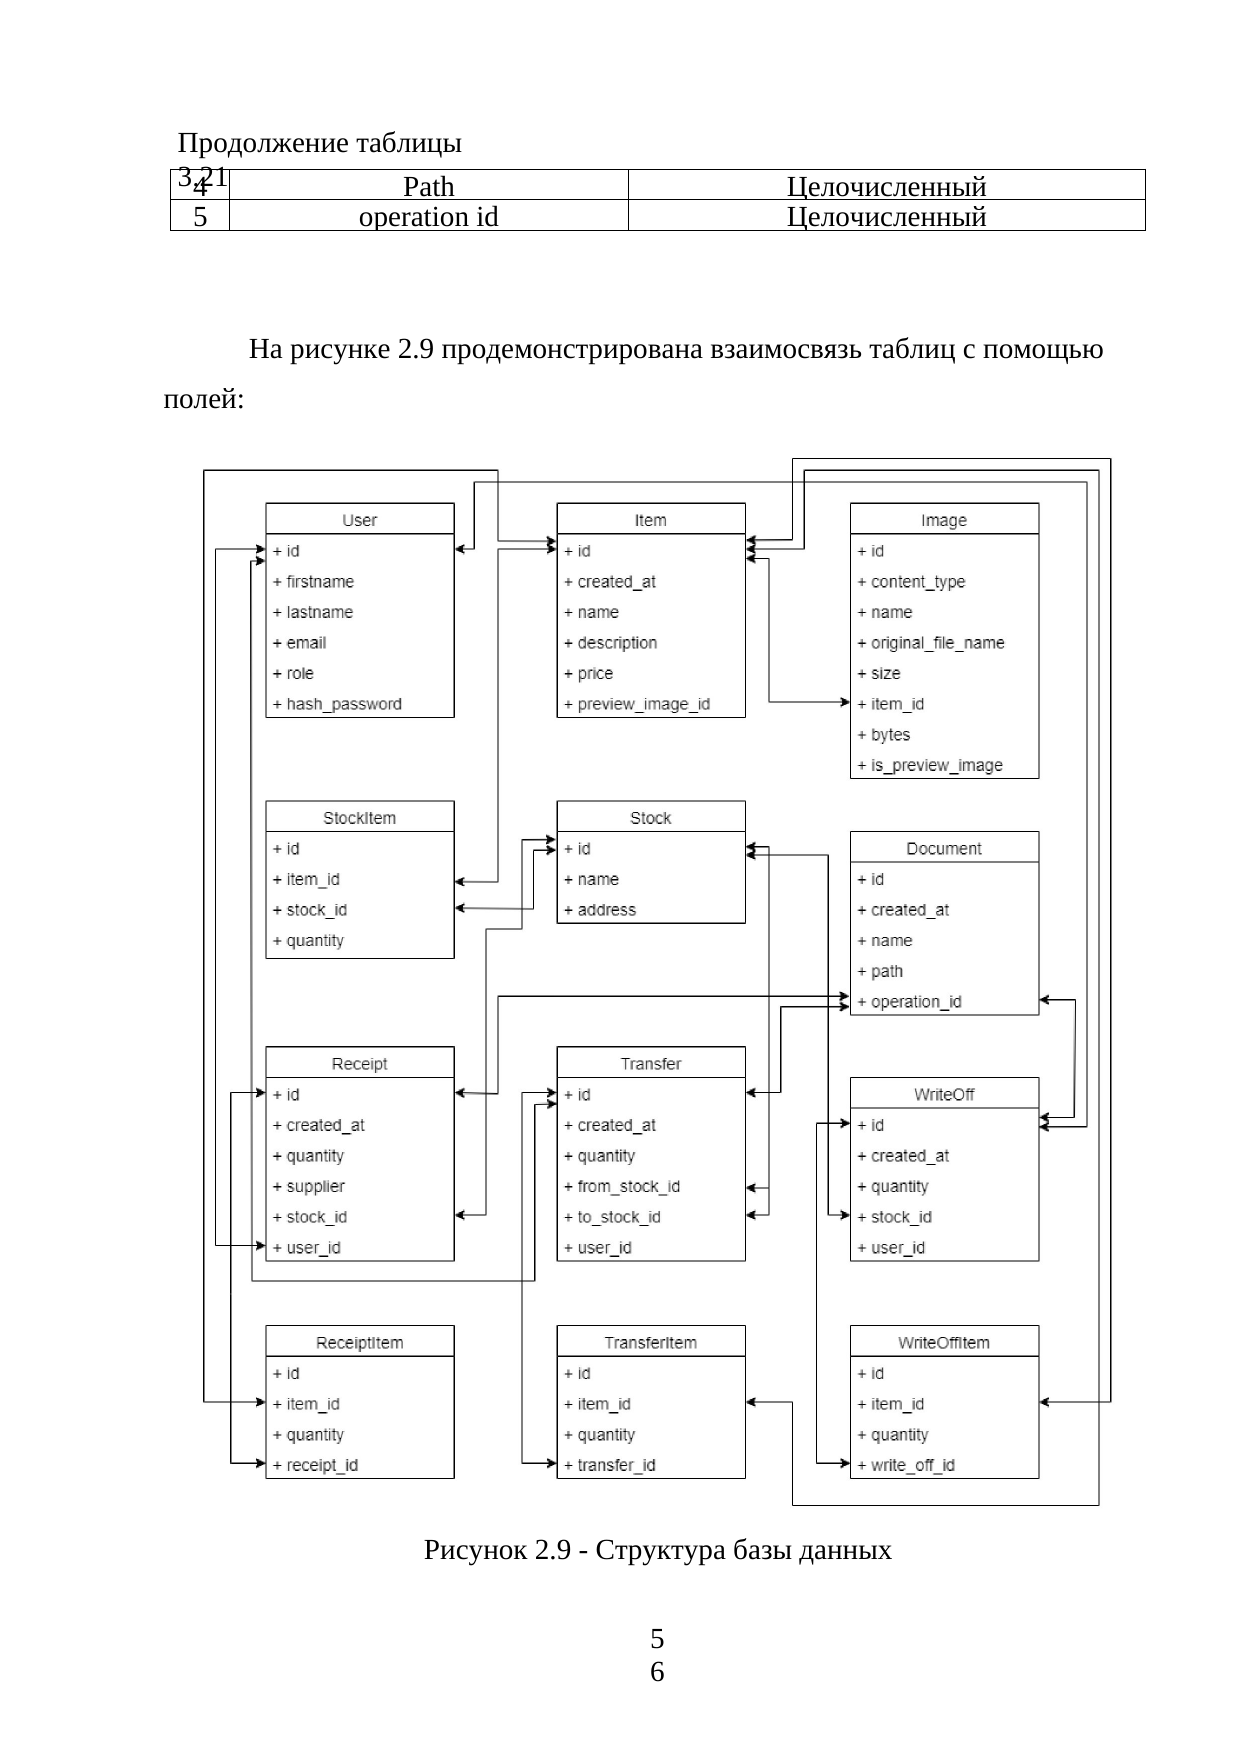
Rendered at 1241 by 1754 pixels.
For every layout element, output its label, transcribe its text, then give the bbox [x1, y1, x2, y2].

table_header Path [230, 170, 628, 198]
text Рисунок 2.9 - Структура базы данных [163, 1532, 1153, 1565]
table_header 4 [171, 170, 229, 198]
picture [193, 448, 1123, 1518]
text На рисунке 2.9 продемонстрирована взаимосвязь таблиц с помощью полей: [163, 331, 1153, 415]
table_cell operation id [230, 200, 628, 229]
table_cell 5 [171, 200, 229, 229]
table_cell Целочисленный [629, 200, 1145, 229]
table_header Целочисленный [629, 170, 1145, 198]
